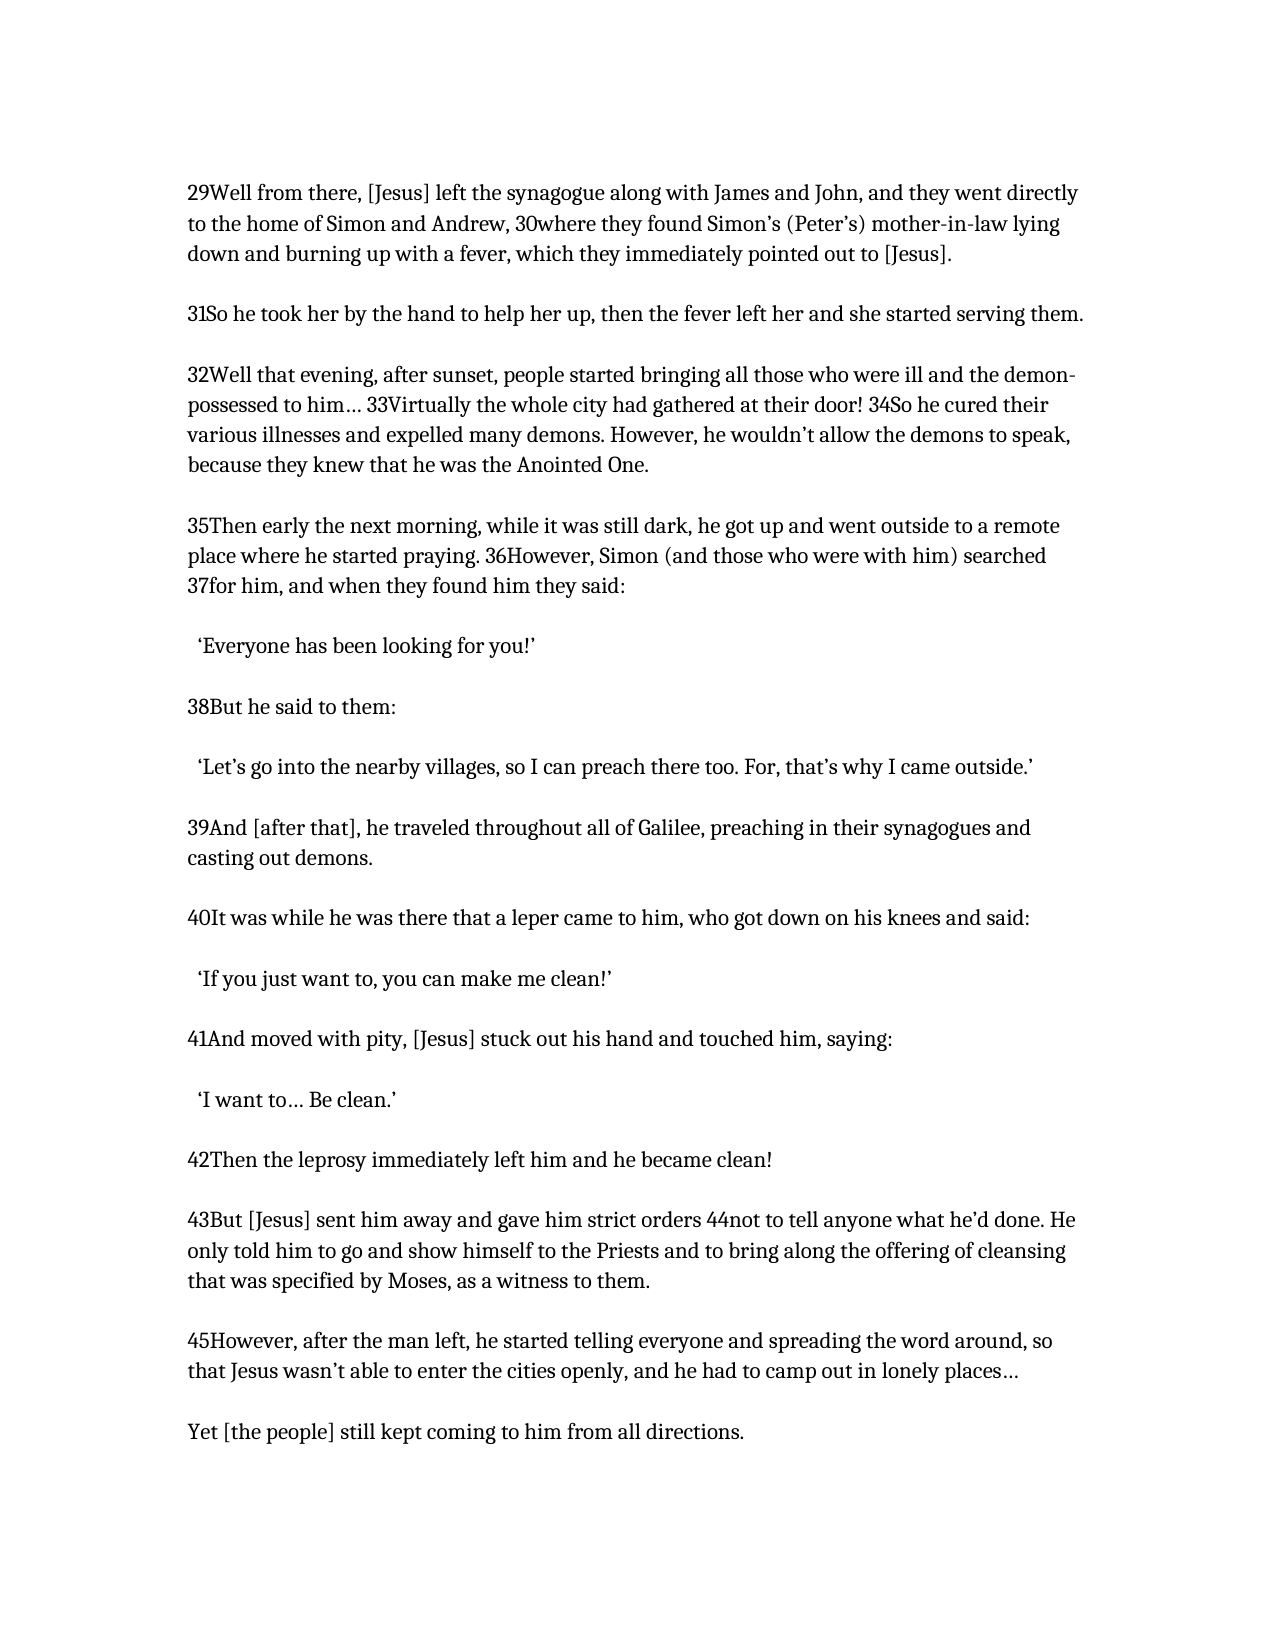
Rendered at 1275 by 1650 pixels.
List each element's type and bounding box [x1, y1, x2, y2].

text [187, 150, 1087, 1475]
